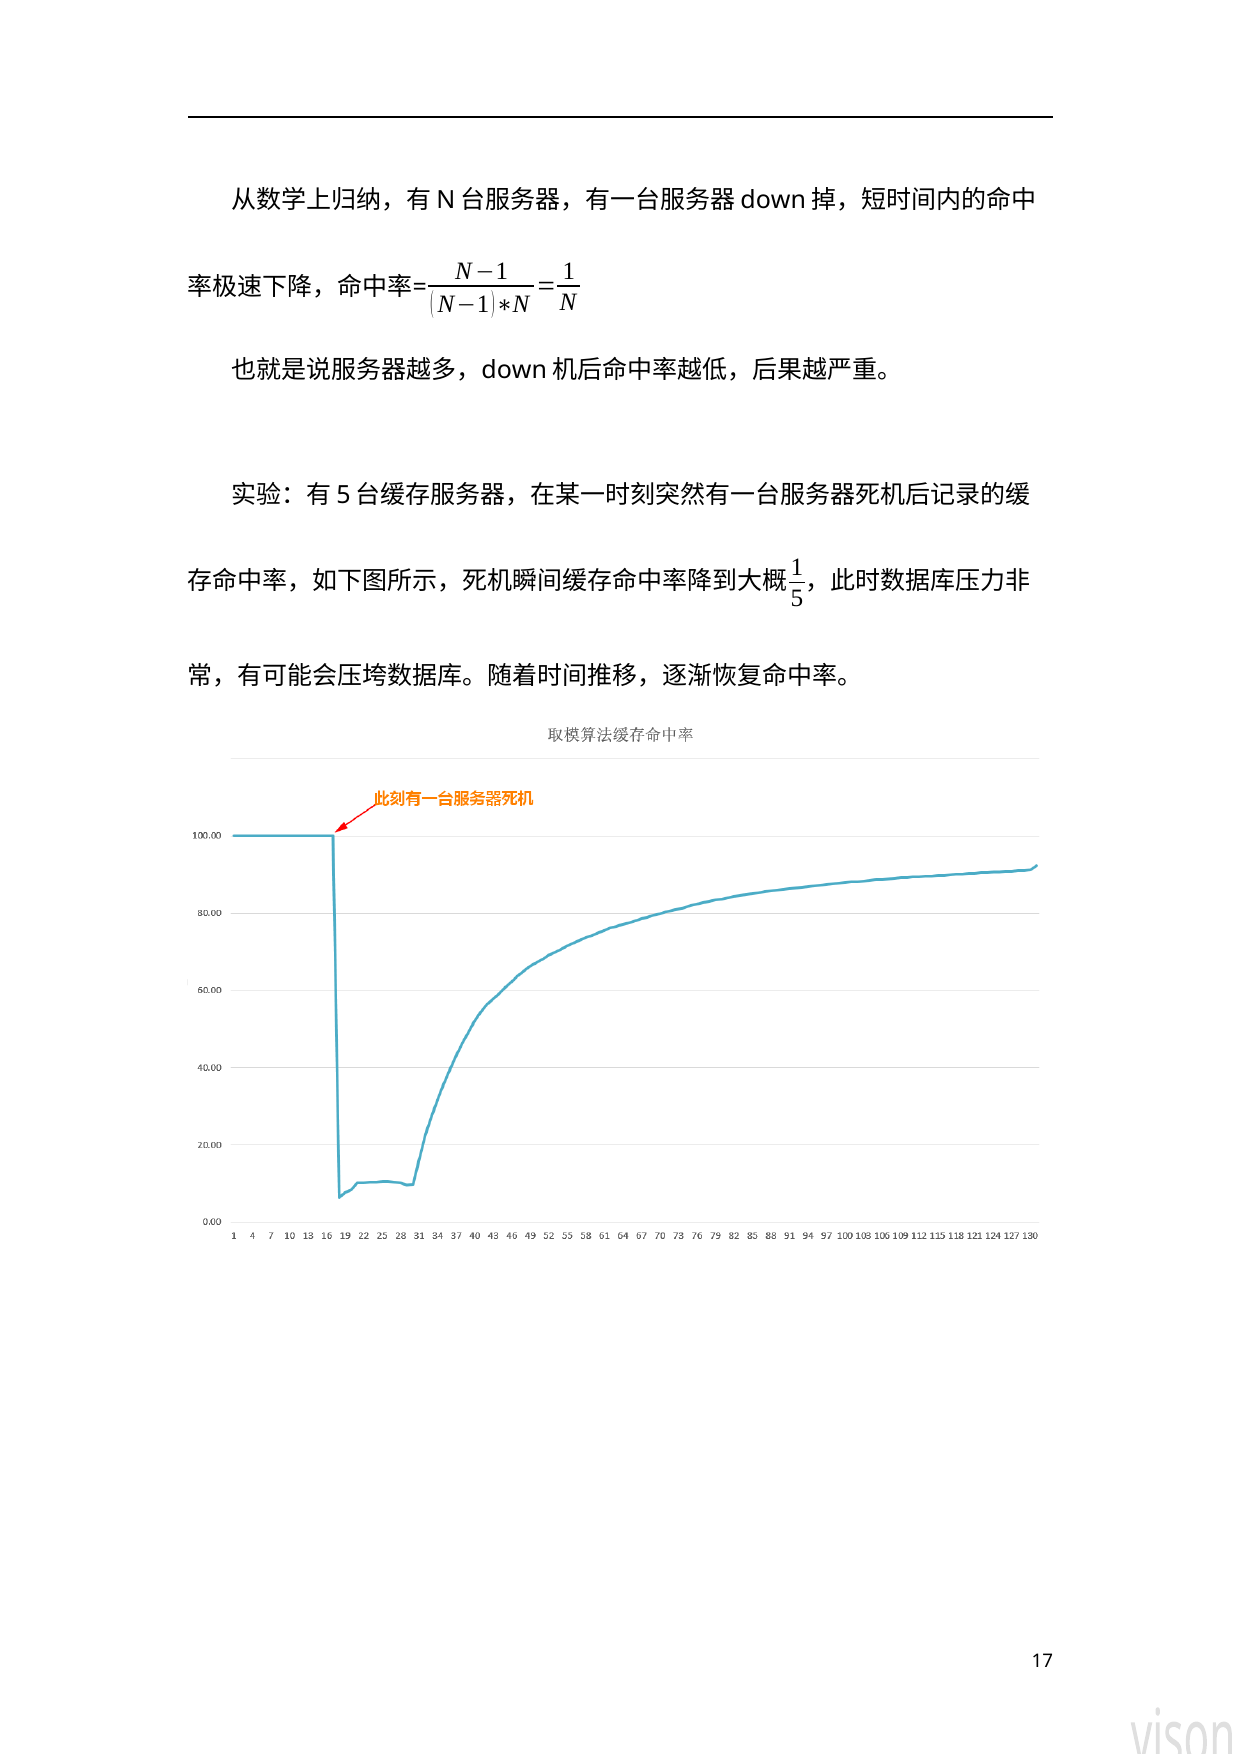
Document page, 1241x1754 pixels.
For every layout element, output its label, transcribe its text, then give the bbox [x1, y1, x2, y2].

text 也就是说服务器越多，down机后命中率越低，后果越严重。 [187, 334, 1053, 402]
text 实验：有5台缓存服务器，在某一时刻突然有一台服务器死机后记录的缓存命中率，如下图所示，死机瞬间缓存命中率降到大概，此时数据库压力非常，有可能会压垮数据库。随着时间推移，逐渐恢复命中率。 [187, 459, 1053, 707]
picture [187, 719, 1053, 1246]
text 从数学上归纳，有N台服务器，有一台服务器down掉，短时间内的命中率极速下降，命中率= [187, 164, 1053, 322]
